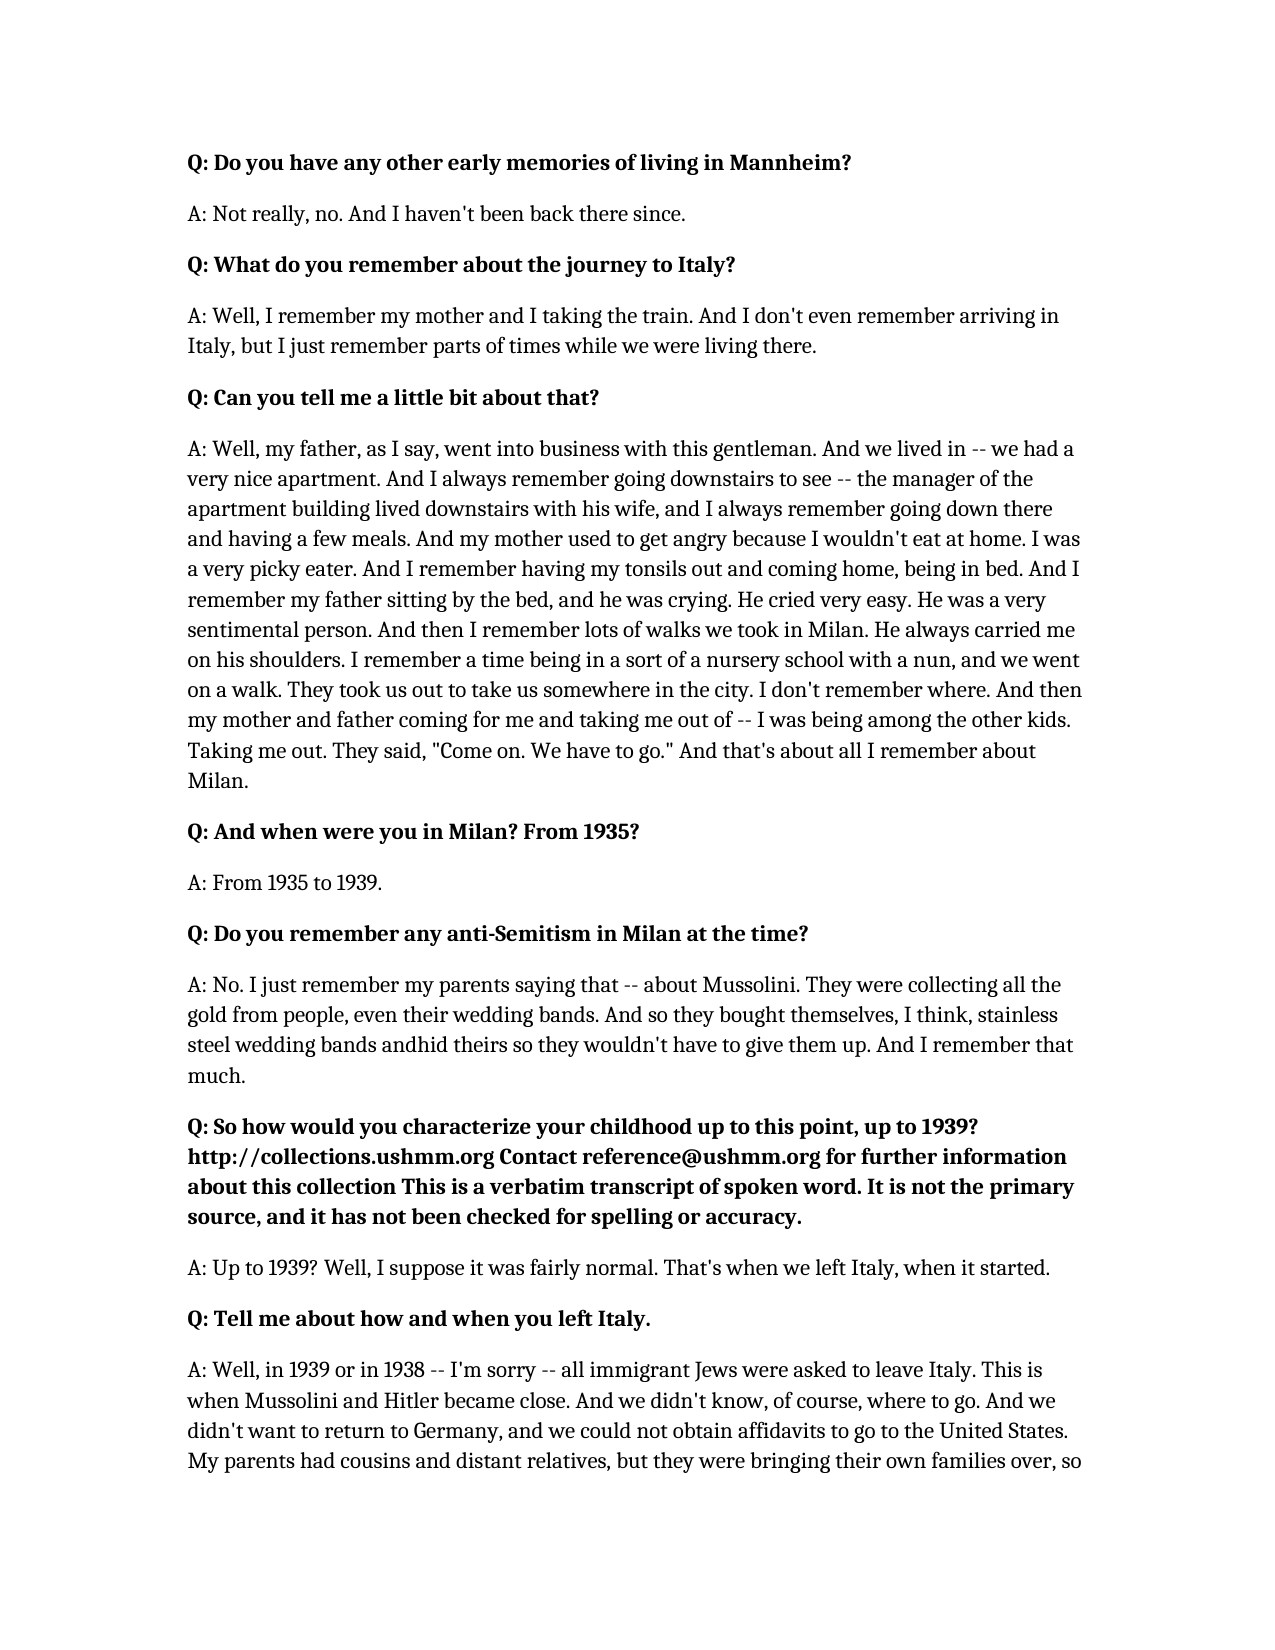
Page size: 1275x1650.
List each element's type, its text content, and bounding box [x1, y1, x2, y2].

text A: Well, I remember my mother and I taking the train. And I don't even remember arriving in Italy, but I just remember parts of times while we were living there. [187, 303, 1087, 360]
text Q: What do you remember about the journey to Italy? [187, 252, 1087, 278]
text Q: And when were you in Milan? From 1935? [187, 819, 1087, 845]
text A: Up to 1939? Well, I suppose it was fairly normal. That's when we left Italy, when it started. [187, 1255, 1087, 1282]
text A: Not really, no. And I haven't been back there since. [187, 201, 1087, 227]
text Q: Do you have any other early memories of living in Mannheim? [187, 150, 1087, 176]
text Q: Do you remember any anti-Semitism in Milan at the time? [187, 921, 1087, 947]
text A: From 1935 to 1939. [187, 870, 1087, 896]
text Q: So how would you characterize your childhood up to this point, up to 1939? http://collections.ushmm.org Contact reference@ushmm.org for further information about this collection This is a verbatim transcript of spoken word. It is not the primary source, and it has not been checked for spelling or accuracy. [187, 1113, 1087, 1231]
text Q: Tell me about how and when you left Italy. [187, 1306, 1087, 1333]
text A: Well, my father, as I say, went into business with this gentleman. And we lived in -- we had a very nice apartment. And I always remember going downstairs to see -- the manager of the apartment building lived downstairs with his wife, and I always remember going down there and having a few meals. And my mother used to get angry because I wouldn't eat at home. I was a very picky eater. And I remember having my tonsils out and coming home, being in bed. And I remember my father sitting by the bed, and he was crying. He cried very easy. He was a very sentimental person. And then I remember lots of walks we took in Milan. He always carried me on his shoulders. I remember a time being in a sort of a nursery school with a nun, and we went on a walk. They took us out to take us somewhere in the city. I don't remember where. And then my mother and father coming for me and taking me out of -- I was being among the other kids. Taking me out. They said, "Come on. We have to go." And that's about all I remember about Milan. [187, 435, 1087, 794]
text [187, 1357, 1087, 1474]
text A: No. I just remember my parents saying that -- about Mussolini. They were collecting all the gold from people, even their wedding bands. And so they bought themselves, I think, stainless steel wedding bands andhid theirs so they wouldn't have to give them up. And I remember that much. [187, 972, 1087, 1089]
text Q: Can you tell me a little bit about that? [187, 384, 1087, 411]
